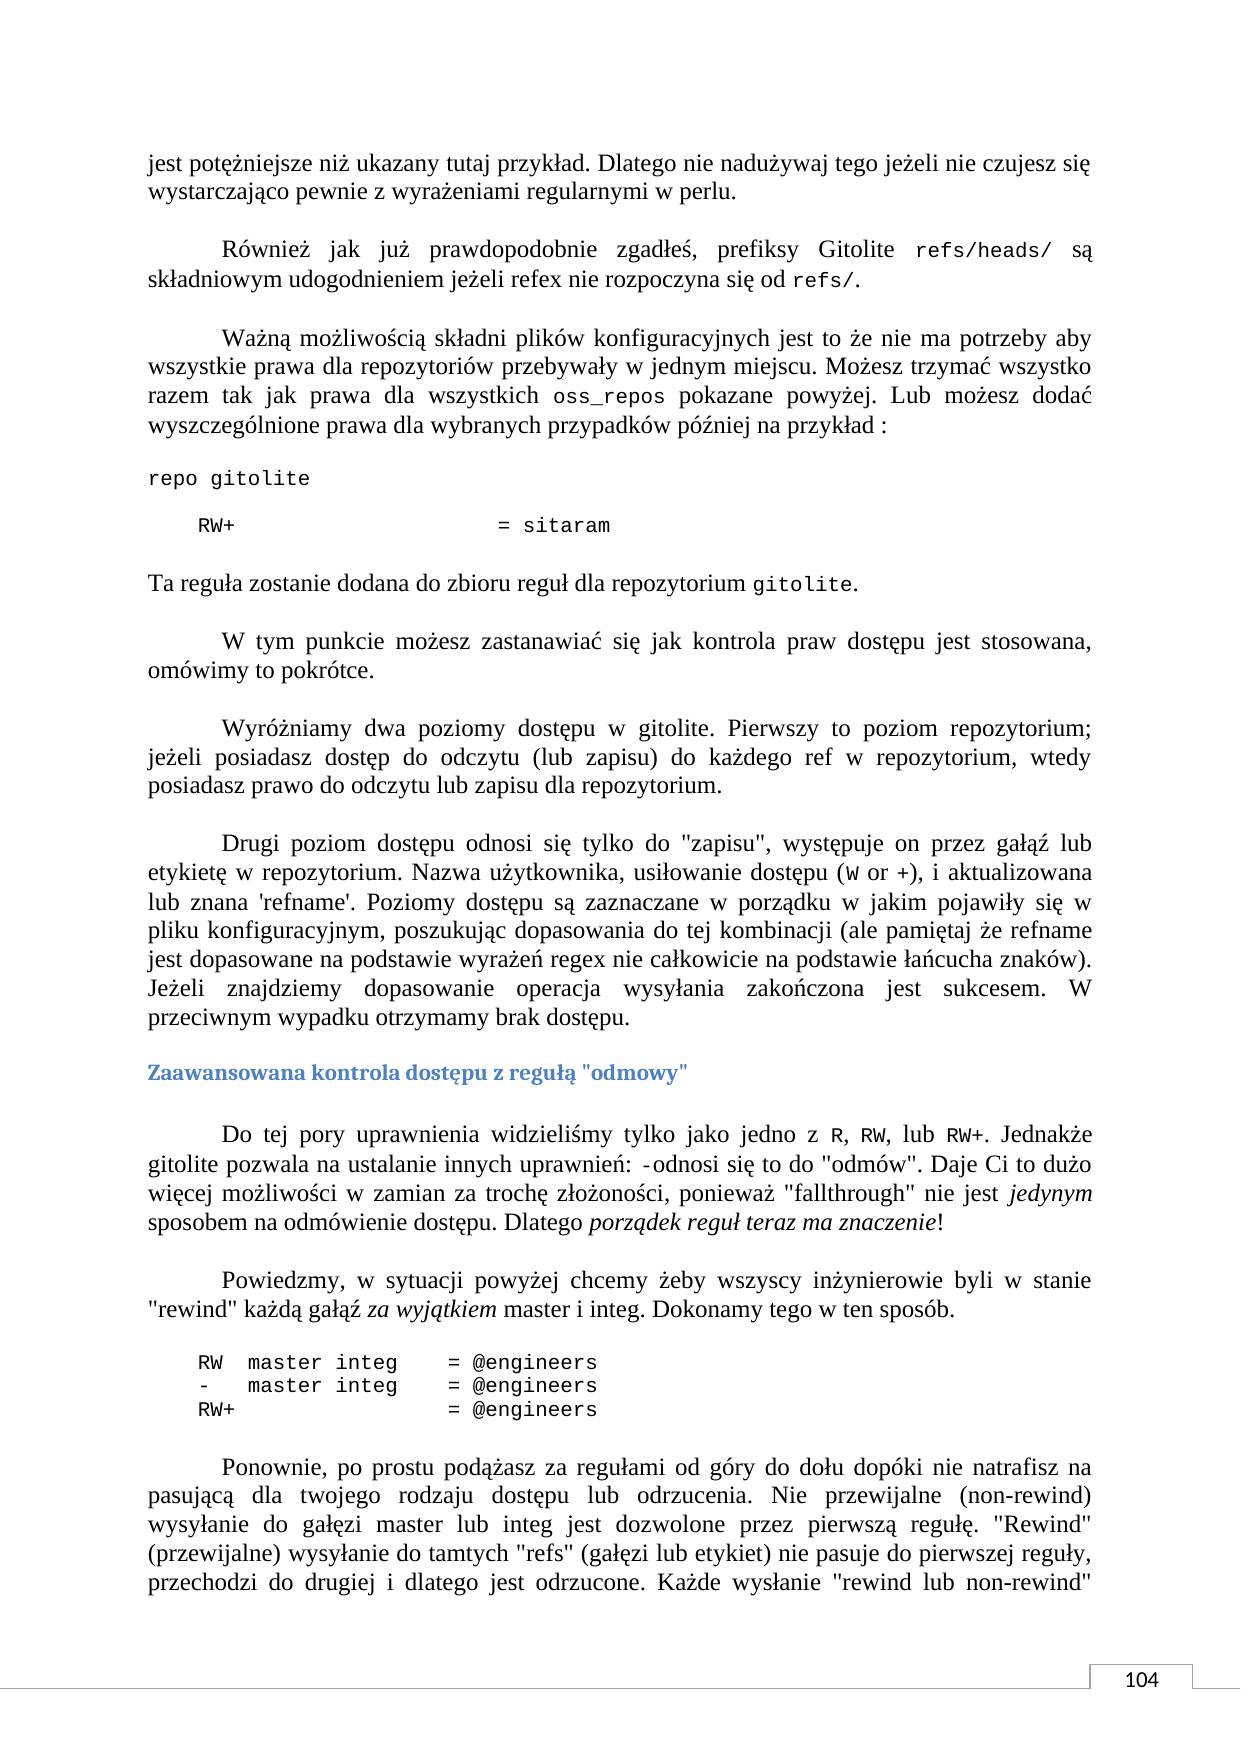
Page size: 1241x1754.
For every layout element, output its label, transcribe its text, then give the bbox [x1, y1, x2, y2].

text RW+ = sitaram [148, 515, 1093, 538]
text - master integ = @engineers [148, 1375, 1093, 1399]
text repo gitolite [148, 468, 1093, 491]
text Ta reguła zostanie dodana do zbioru reguł dla repozytorium gitolite. [148, 568, 1093, 597]
text Do tej pory uprawnienia widzieliśmy tylko jako jedno z R, RW, lub RW+. Jednakże gitolite pozwala na ustalanie innych uprawnień: -odnosi się to do "odmów". Daje Ci to dużo więcej możliwości w zamian za trochę złożoności, ponieważ "fallthrough" nie jest jedynym sposobem na odmówienie dostępu. Dlatego porządek reguł teraz ma znaczenie! [148, 1119, 1093, 1236]
subtitle Zaawansowana kontrola dostępu z regułą "odmowy" [148, 1060, 1093, 1086]
text Powiedzmy, w sytuacji powyżej chcemy żeby wszyscy inżynierowie byli w stanie "rewind" każdą gałąź za wyjątkiem master i integ. Dokonamy tego w ten sposób. [148, 1265, 1093, 1322]
text W tym punkcie możesz zastanawiać się jak kontrola praw dostępu jest stosowana, omówimy to pokrótce. [148, 626, 1093, 684]
text Ważną możliwością składni plików konfiguracyjnych jest to że nie ma potrzeby aby wszystkie prawa dla repozytoriów przebywały w jednym miejscu. Możesz trzymać wszystko razem tak jak prawa dla wszystkich oss_repos pokazane powyżej. Lub możesz dodać wyszczególnione prawa dla wybranych przypadków później na przykład : [148, 323, 1093, 438]
text RW+ = @engineers [148, 1399, 1093, 1423]
text Również jak już prawdopodobnie zgadłeś, prefiksy Gitolite refs/heads/ są składniowym udogodnieniem jeżeli refex nie rozpoczyna się od refs/. [148, 234, 1093, 293]
text RW master integ = @engineers [148, 1352, 1093, 1375]
text Drugi poziom dostępu odnosi się tylko do "zapisu", występuje on przez gałąź lub etykietę w repozytorium. Nazwa użytkownika, usiłowanie dostępu (W or +), i aktualizowana lub znana 'refname'. Poziomy dostępu są zaznaczane w porządku w jakim pojawiły się w pliku konfiguracyjnym, poszukując dopasowania do tej kombinacji (ale pamiętaj że refname jest dopasowane na podstawie wyrażeń regex nie całkowicie na podstawie łańcucha znaków). Jeżeli znajdziemy dopasowanie operacja wysyłania zakończona jest sukcesem. W przeciwnym wypadku otrzymamy brak dostępu. [148, 828, 1093, 1031]
text Wyróżniamy dwa poziomy dostępu w gitolite. Pierwszy to poziom repozytorium; jeżeli posiadasz dostęp do odczytu (lub zapisu) do każdego ref w repozytorium, wtedy posiadasz prawo do odczytu lub zapisu dla repozytorium. [148, 713, 1093, 799]
